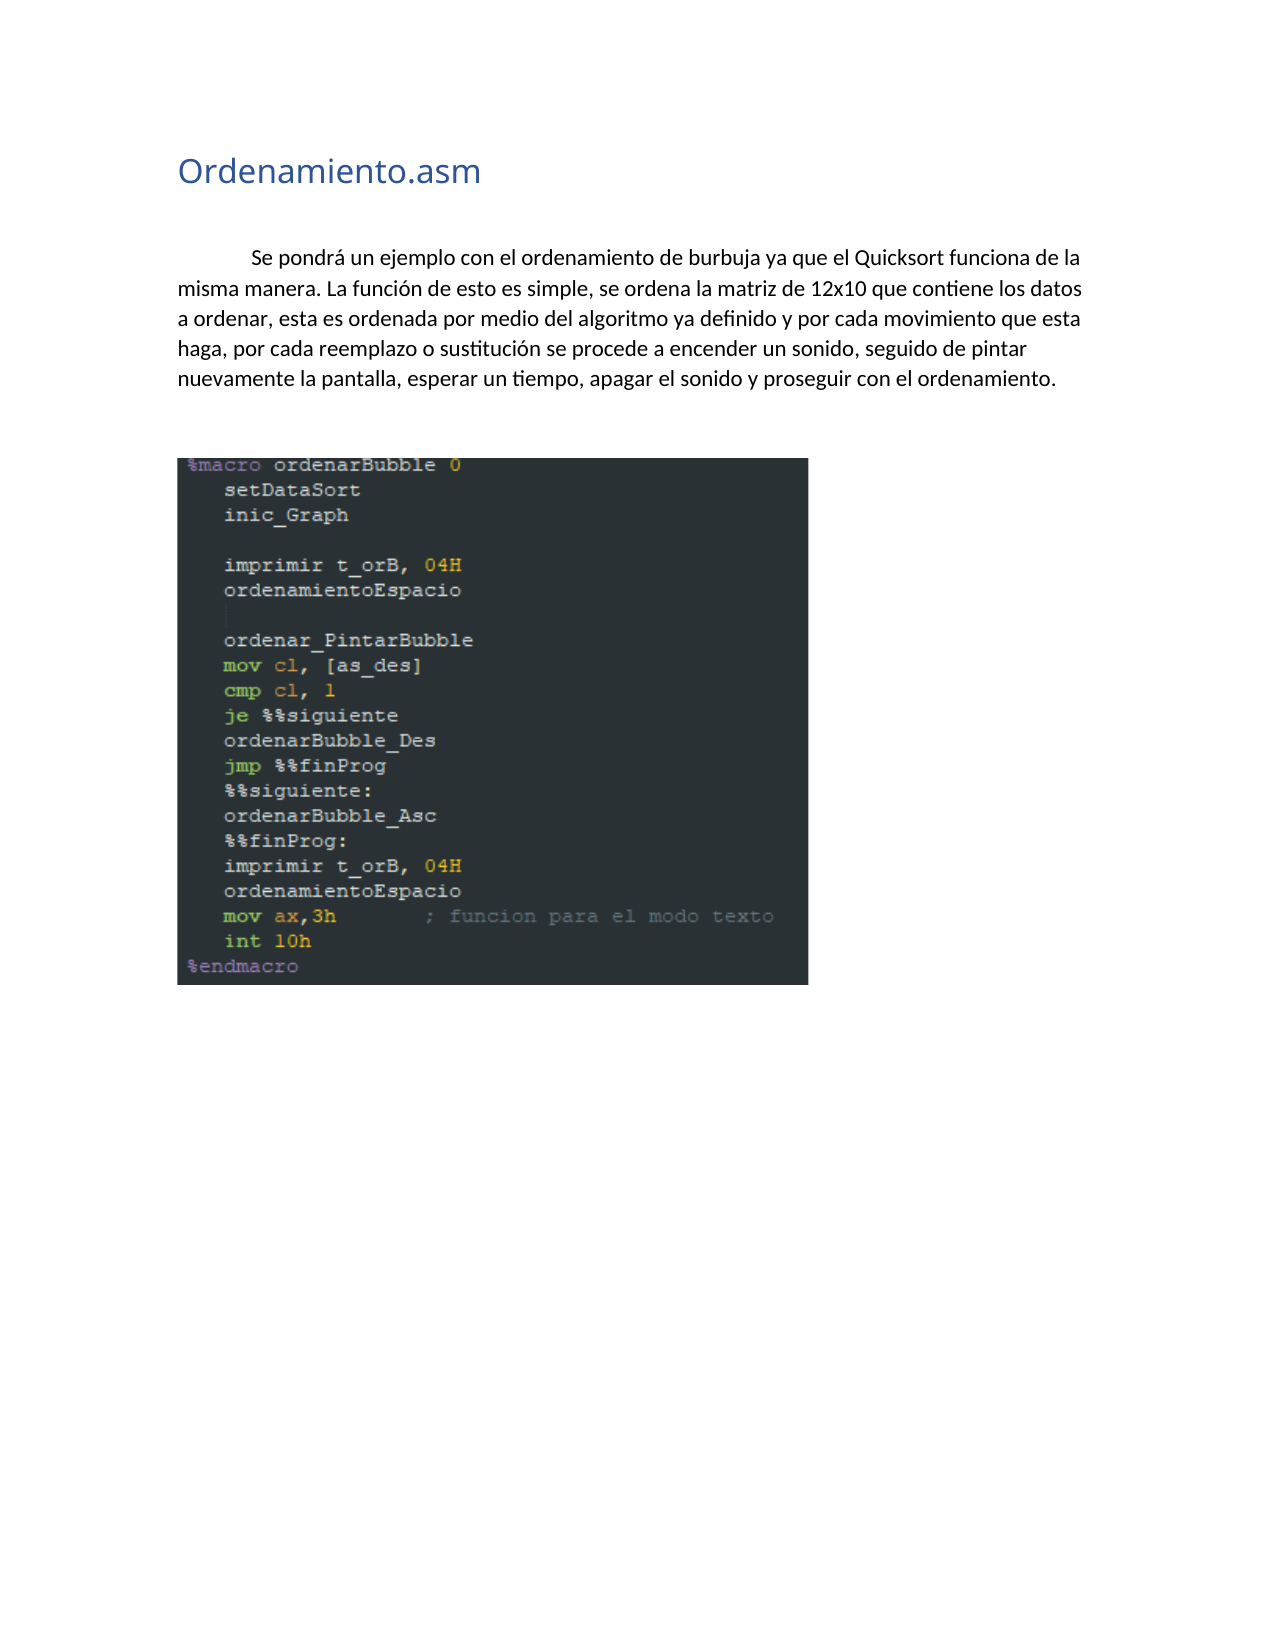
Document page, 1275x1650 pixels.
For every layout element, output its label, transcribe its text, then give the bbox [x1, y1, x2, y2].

subtitle Ordenamiento.asm [177, 148, 1098, 193]
text Se pondrá un ejemplo con el ordenamiento de burbuja ya que el Quicksort funciona de la misma manera. La función de esto es simple, se ordena la matriz de 12x10 que contiene los datos a ordenar, esta es ordenada por medio del algoritmo ya definido y por cada movimiento que esta haga, por cada reemplazo o sustitución se procede a encender un sonido, seguido de pintar nuevamente la pantalla, esperar un tiempo, apagar el sonido y proseguir con el ordenamiento. [177, 243, 1098, 392]
picture [177, 458, 809, 985]
